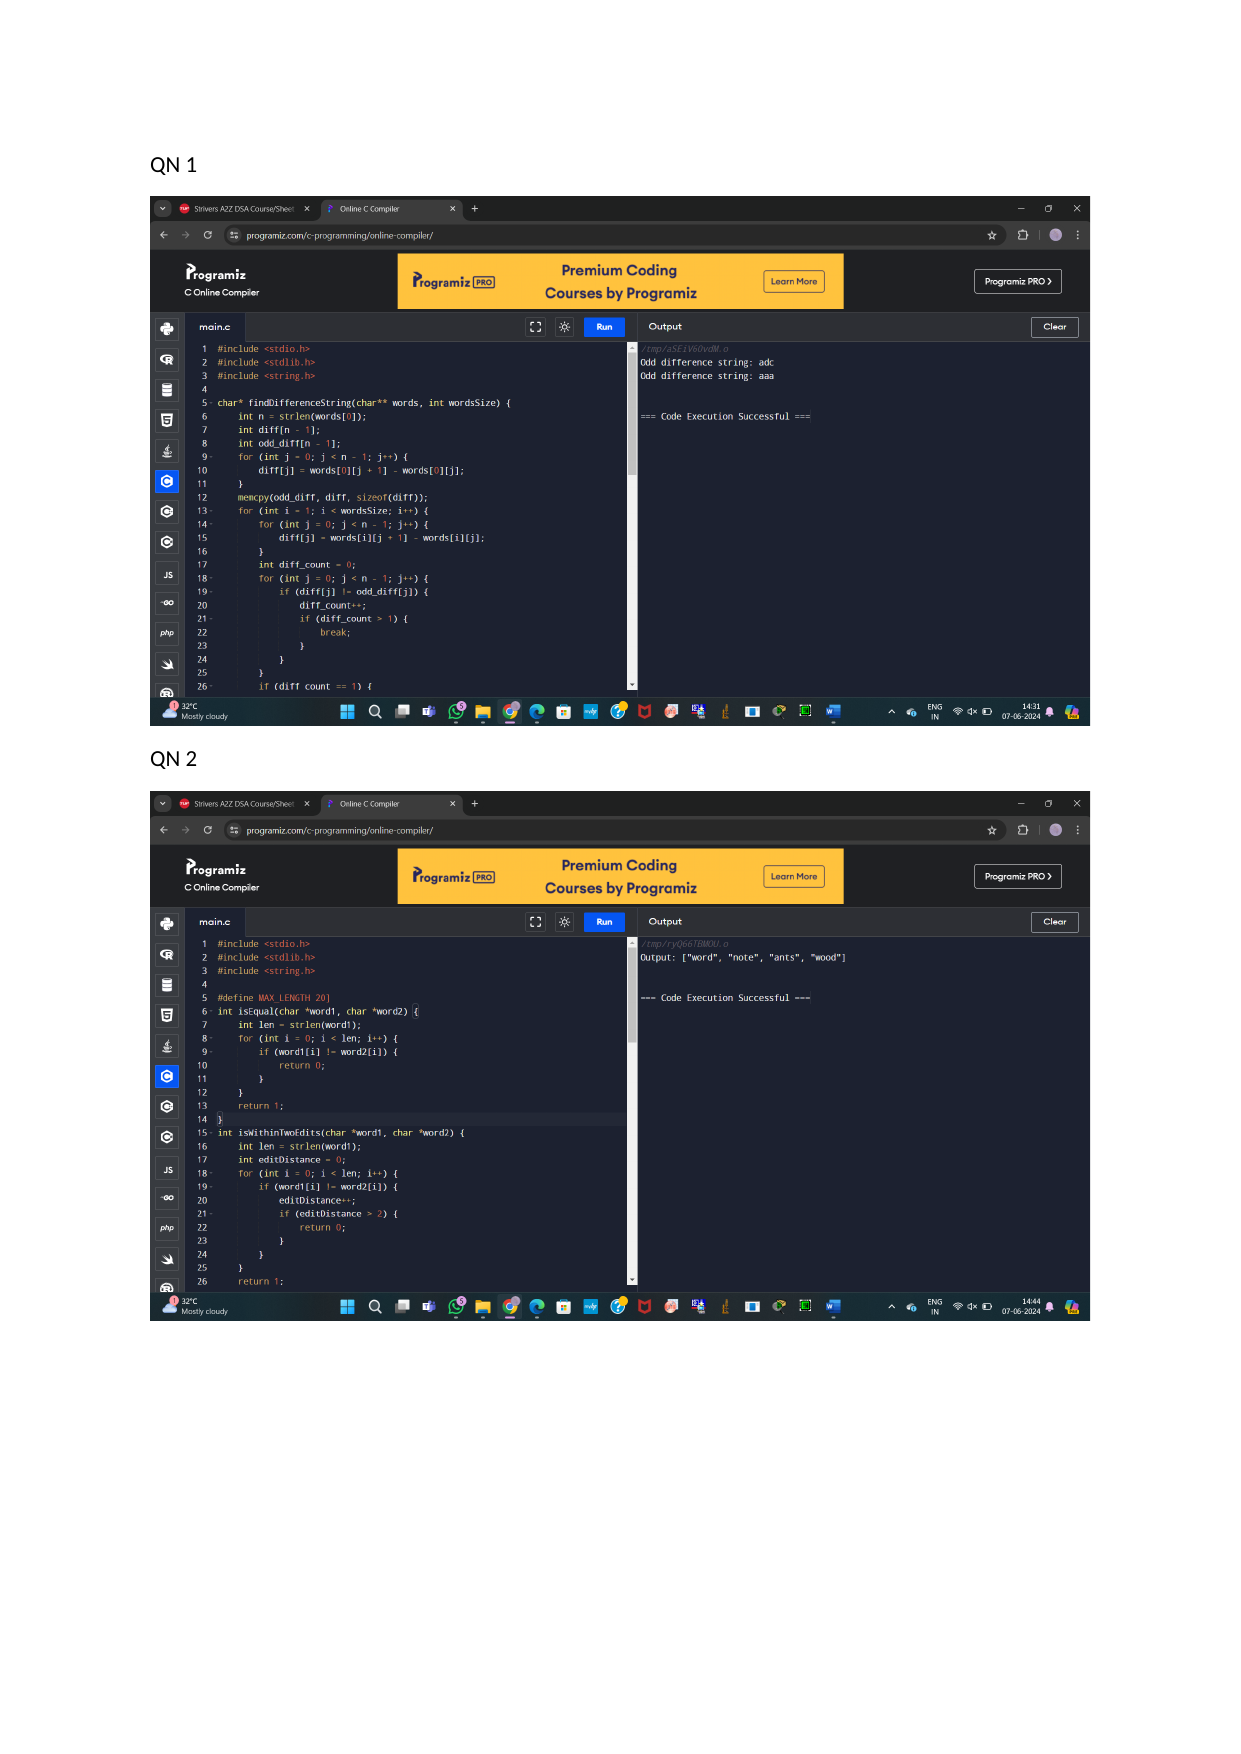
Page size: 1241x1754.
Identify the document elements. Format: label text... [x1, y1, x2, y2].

picture [150, 791, 1091, 1321]
picture [150, 196, 1091, 726]
text QN 2 [150, 744, 1090, 773]
text QN 1 [150, 150, 1090, 178]
